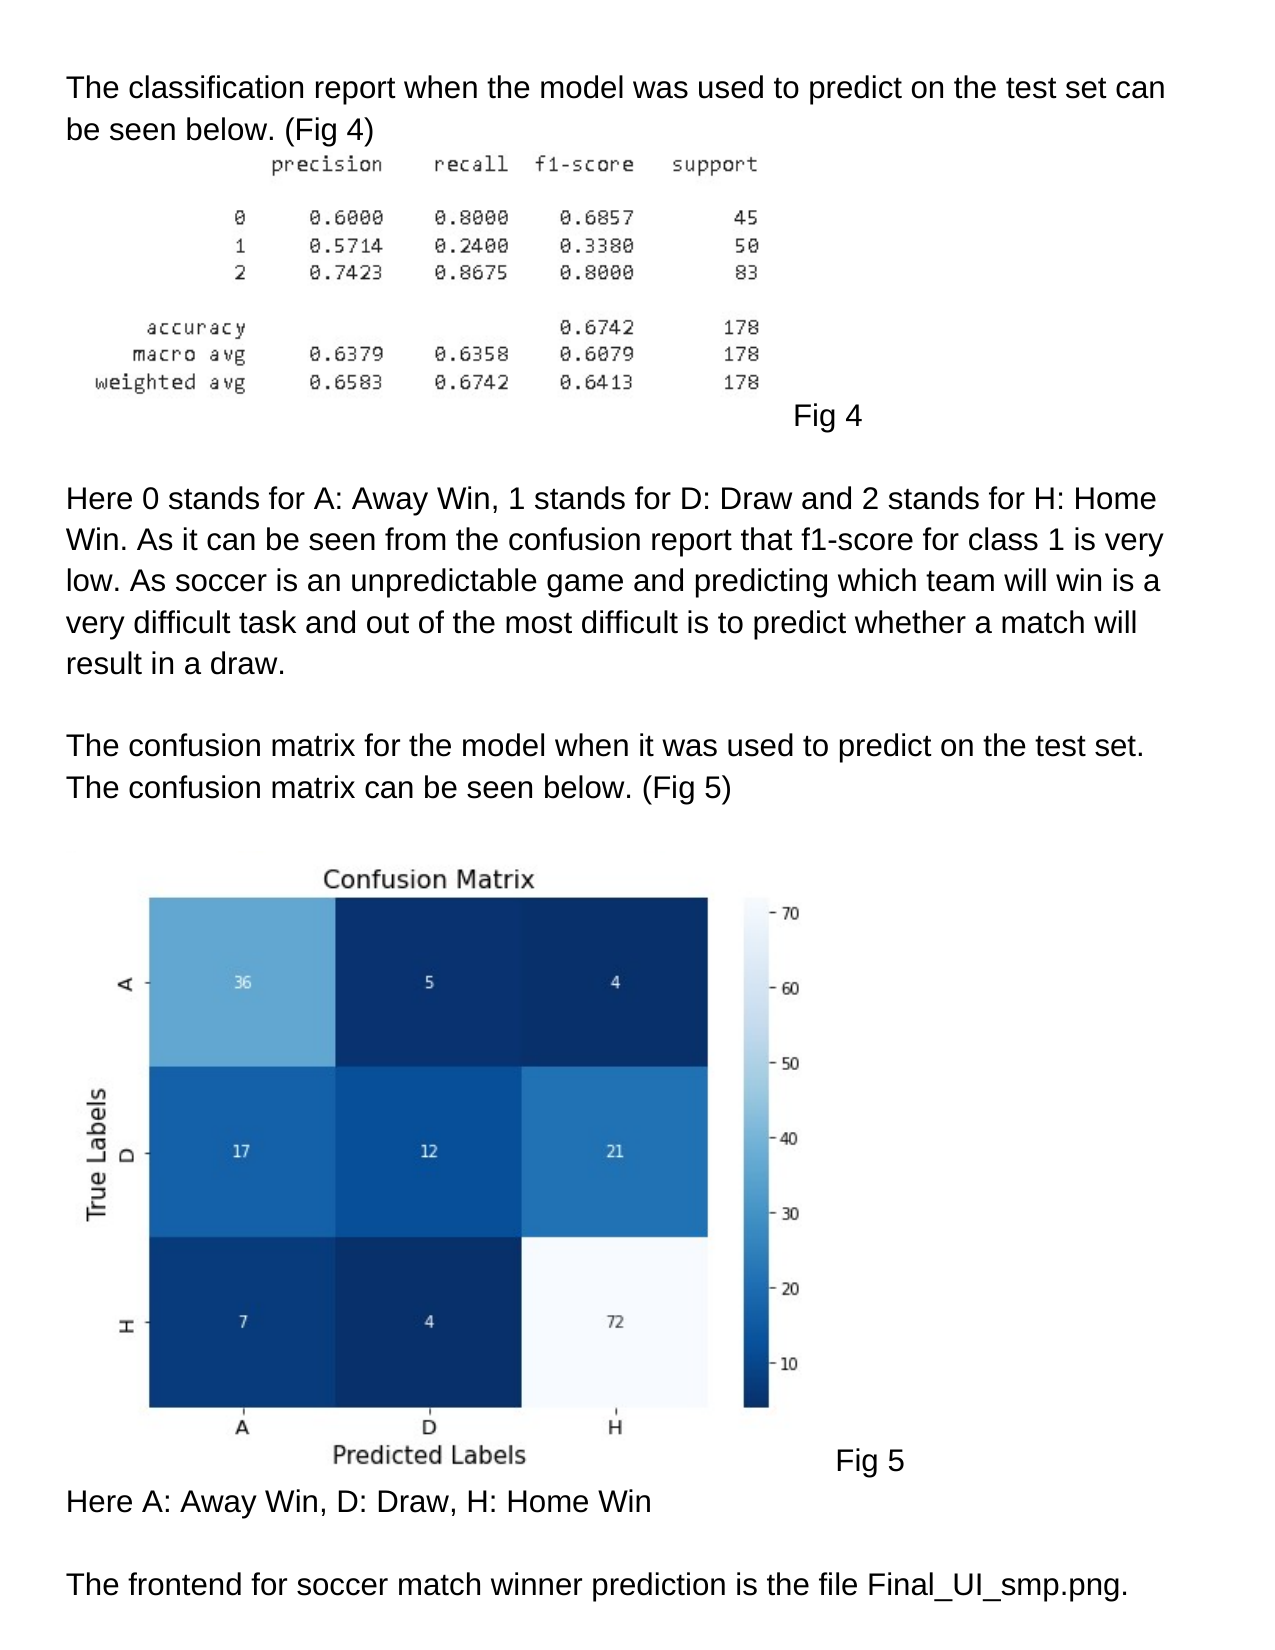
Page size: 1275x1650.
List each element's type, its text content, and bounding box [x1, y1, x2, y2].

text Here A: Away Win, D: Draw, H: Home Win [66, 1483, 1191, 1519]
text The confusion matrix can be seen below. (Fig 5) [66, 769, 1191, 805]
text The classification report when the model was used to predict on the test set can be seen below. (Fig 4) [66, 69, 1191, 147]
text The confusion matrix for the model when it was used to predict on the test set. [66, 727, 1191, 763]
text The frontend for soccer match winner prediction is the file Final_UI_smp.png. [66, 1566, 1191, 1602]
picture [65, 151, 785, 427]
text Here 0 stands for A: Away Win, 1 stands for D: Draw and 2 stands for H: Home Win. As it can be seen from the confusion report that f1-score for class 1 is very low. As soccer is an unpredictable game and predicting which team will win is a very difficult task and out of the most difficult is to predict whether a match will result in a draw. [66, 480, 1191, 681]
picture [65, 851, 827, 1472]
